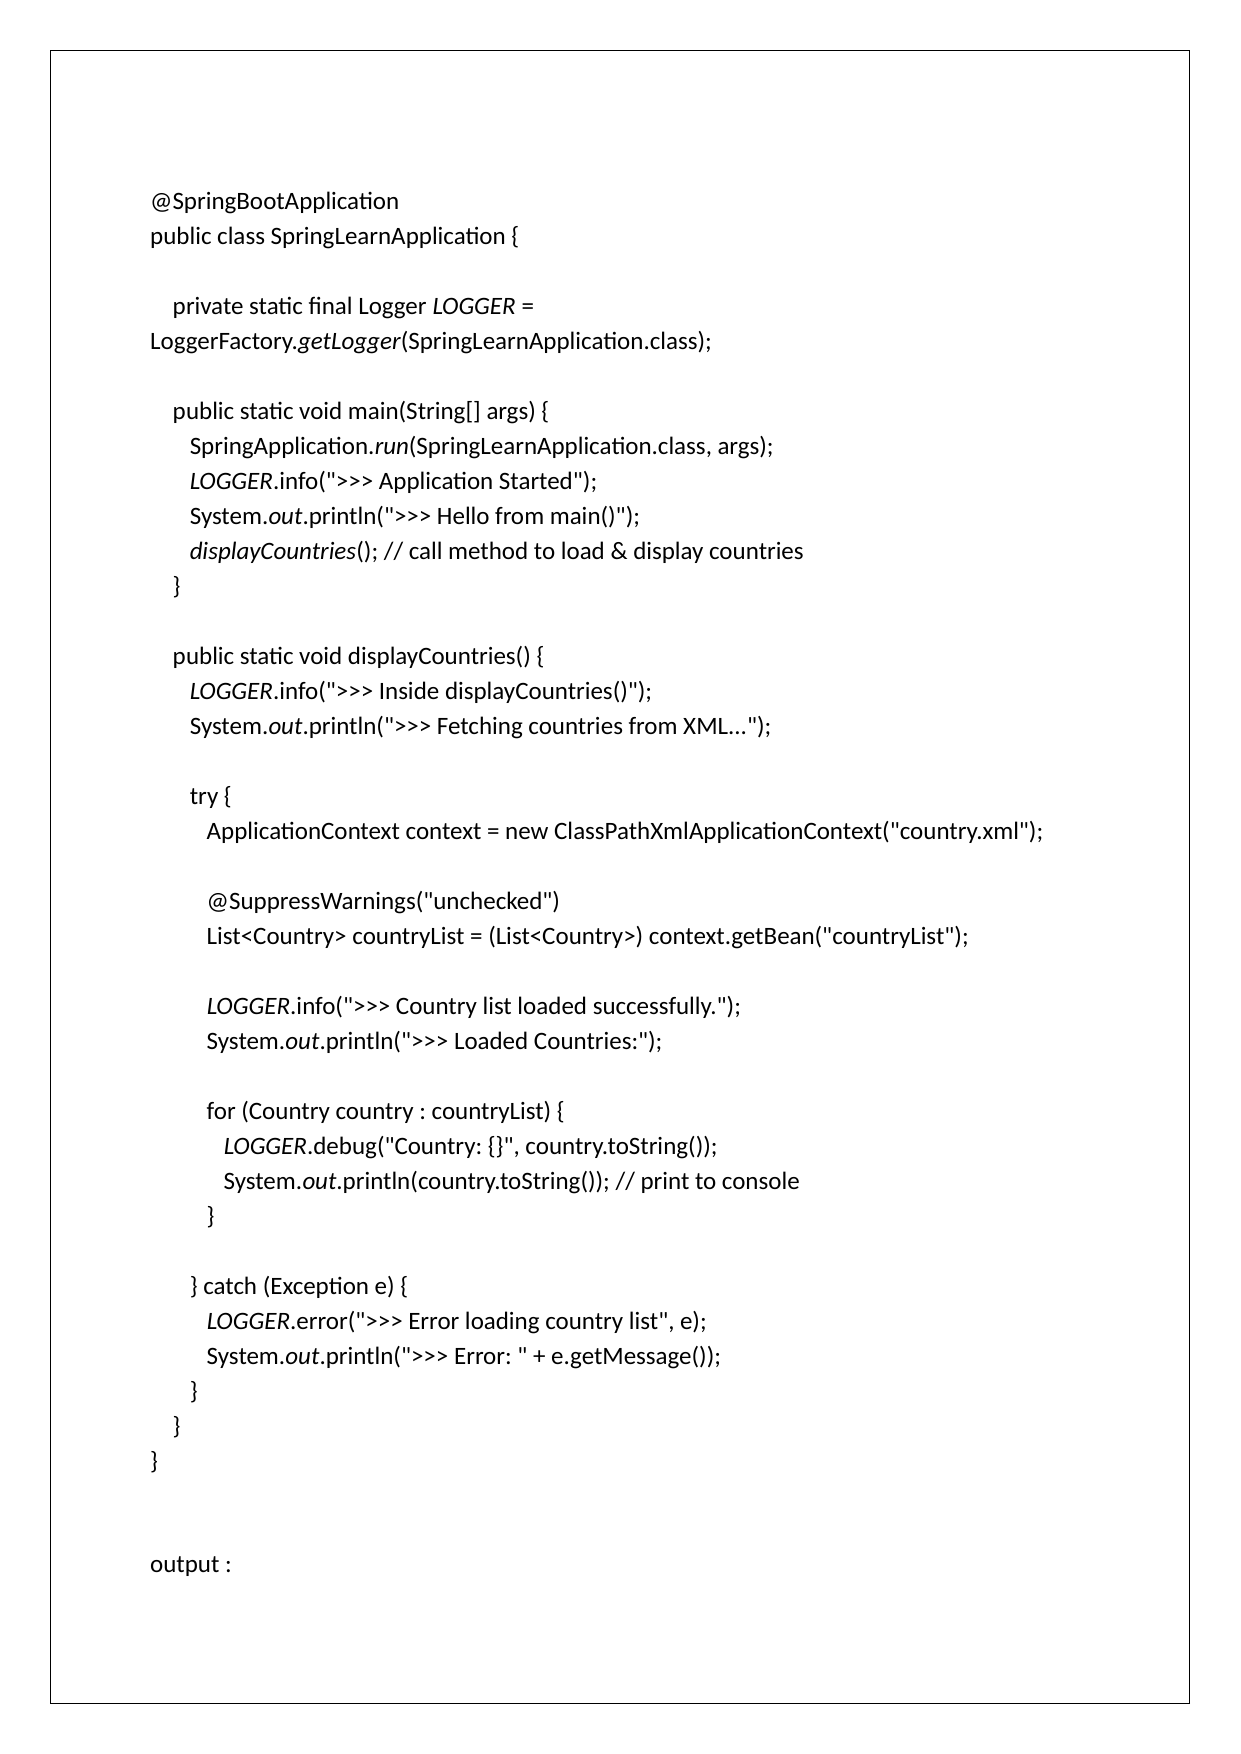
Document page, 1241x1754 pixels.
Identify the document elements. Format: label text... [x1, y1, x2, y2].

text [150, 150, 1090, 1476]
text output : [150, 1548, 1090, 1579]
